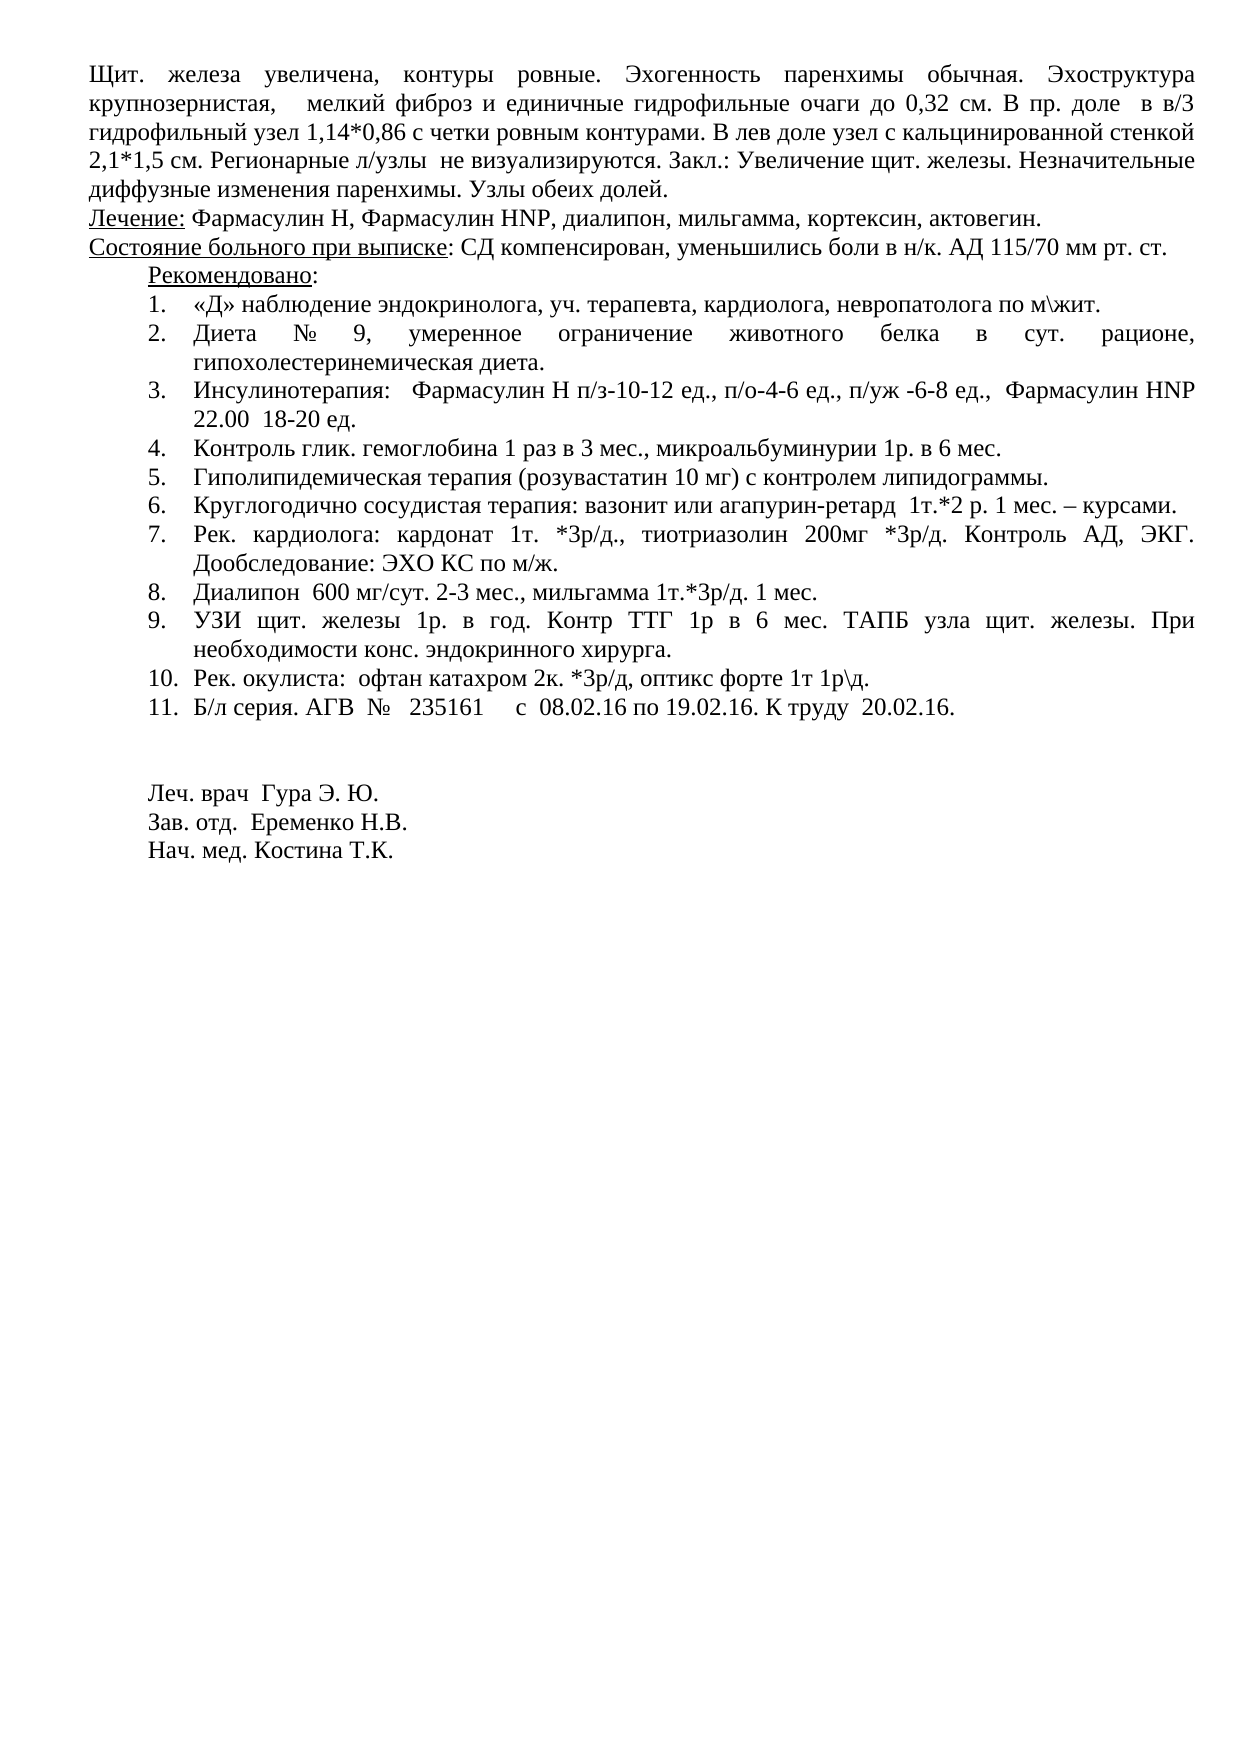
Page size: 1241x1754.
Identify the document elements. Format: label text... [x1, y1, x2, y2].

text Зав. отд. Еременко Н.В. [148, 807, 1196, 835]
list Инсулинотерапия: Фармасулин Н п/з-10-12 ед., п/о-4-6 ед., п/уж -6-8 ед., Фармасулин НNР 22.00 18-20 ед. [148, 375, 1196, 433]
text Состояние больного при выписке: СД компенсирован, уменьшились боли в н/к. АД 115/70 мм рт. ст. [89, 232, 1196, 260]
text Щит. железа увеличена, контуры ровные. Эхогенность паренхимы обычная. Эхоструктура крупнозернистая, мелкий фиброз и единичные гидрофильные очаги до 0,32 см. В пр. доле в в/3 гидрофильный узел 1,14*0,86 с четки ровным контурами. В лев доле узел с кальцинированной стенкой 2,1*1,5 см. Регионарные л/узлы не визуализируются. Закл.: Увеличение щит. железы. Незначительные диффузные изменения паренхимы. Узлы обеих долей. [89, 59, 1196, 203]
list Диалипон 600 мг/сут. 2-3 мес., мильгамма 1т.*3р/д. 1 мес. [148, 577, 1196, 605]
text Нач. мед. Костина Т.К. [148, 835, 1196, 864]
subtitle Леч. врач Гура Э. Ю. [148, 778, 1196, 807]
list Рек. кардиолога: кардонат 1т. *3р/д., тиотриазолин 200мг *3р/д. Контроль АД, ЭКГ. Дообследование: ЭХО КС по м/ж. [148, 519, 1196, 577]
text Рекомендовано: [148, 260, 1196, 289]
list Диета № 9, умеренное ограничение животного белка в сут. рационе, гипохолестеринемическая диета. [148, 318, 1196, 375]
list УЗИ щит. железы 1р. в год. Контр ТТГ 1р в 6 мес. ТАПБ узла щит. железы. При необходимости конс. эндокринного хирурга. [148, 605, 1196, 663]
list Рек. окулиста: офтан катахром 2к. *3р/д, оптикс форте 1т 1р\д. [148, 663, 1196, 692]
text Лечение: Фармасулин Н, Фармасулин НNР, диалипон, мильгамма, кортексин, актовегин. [89, 203, 1196, 232]
list Круглогодично сосудистая терапия: вазонит или агапурин-ретард 1т.*2 р. 1 мес. – курсами. [148, 490, 1196, 519]
list Контроль глик. гемоглобина 1 раз в 3 мес., микроальбуминурии 1р. в 6 мес. [148, 433, 1196, 462]
list Б/л серия. АГВ № 235161 с 08.02.16 по 19.02.16. К труду 20.02.16. [148, 692, 1196, 720]
list Гиполипидемическая терапия (розувастатин 10 мг) с контролем липидограммы. [148, 462, 1196, 490]
list «Д» наблюдение эндокринолога, уч. терапевта, кардиолога, невропатолога по м\жит. [148, 289, 1196, 318]
